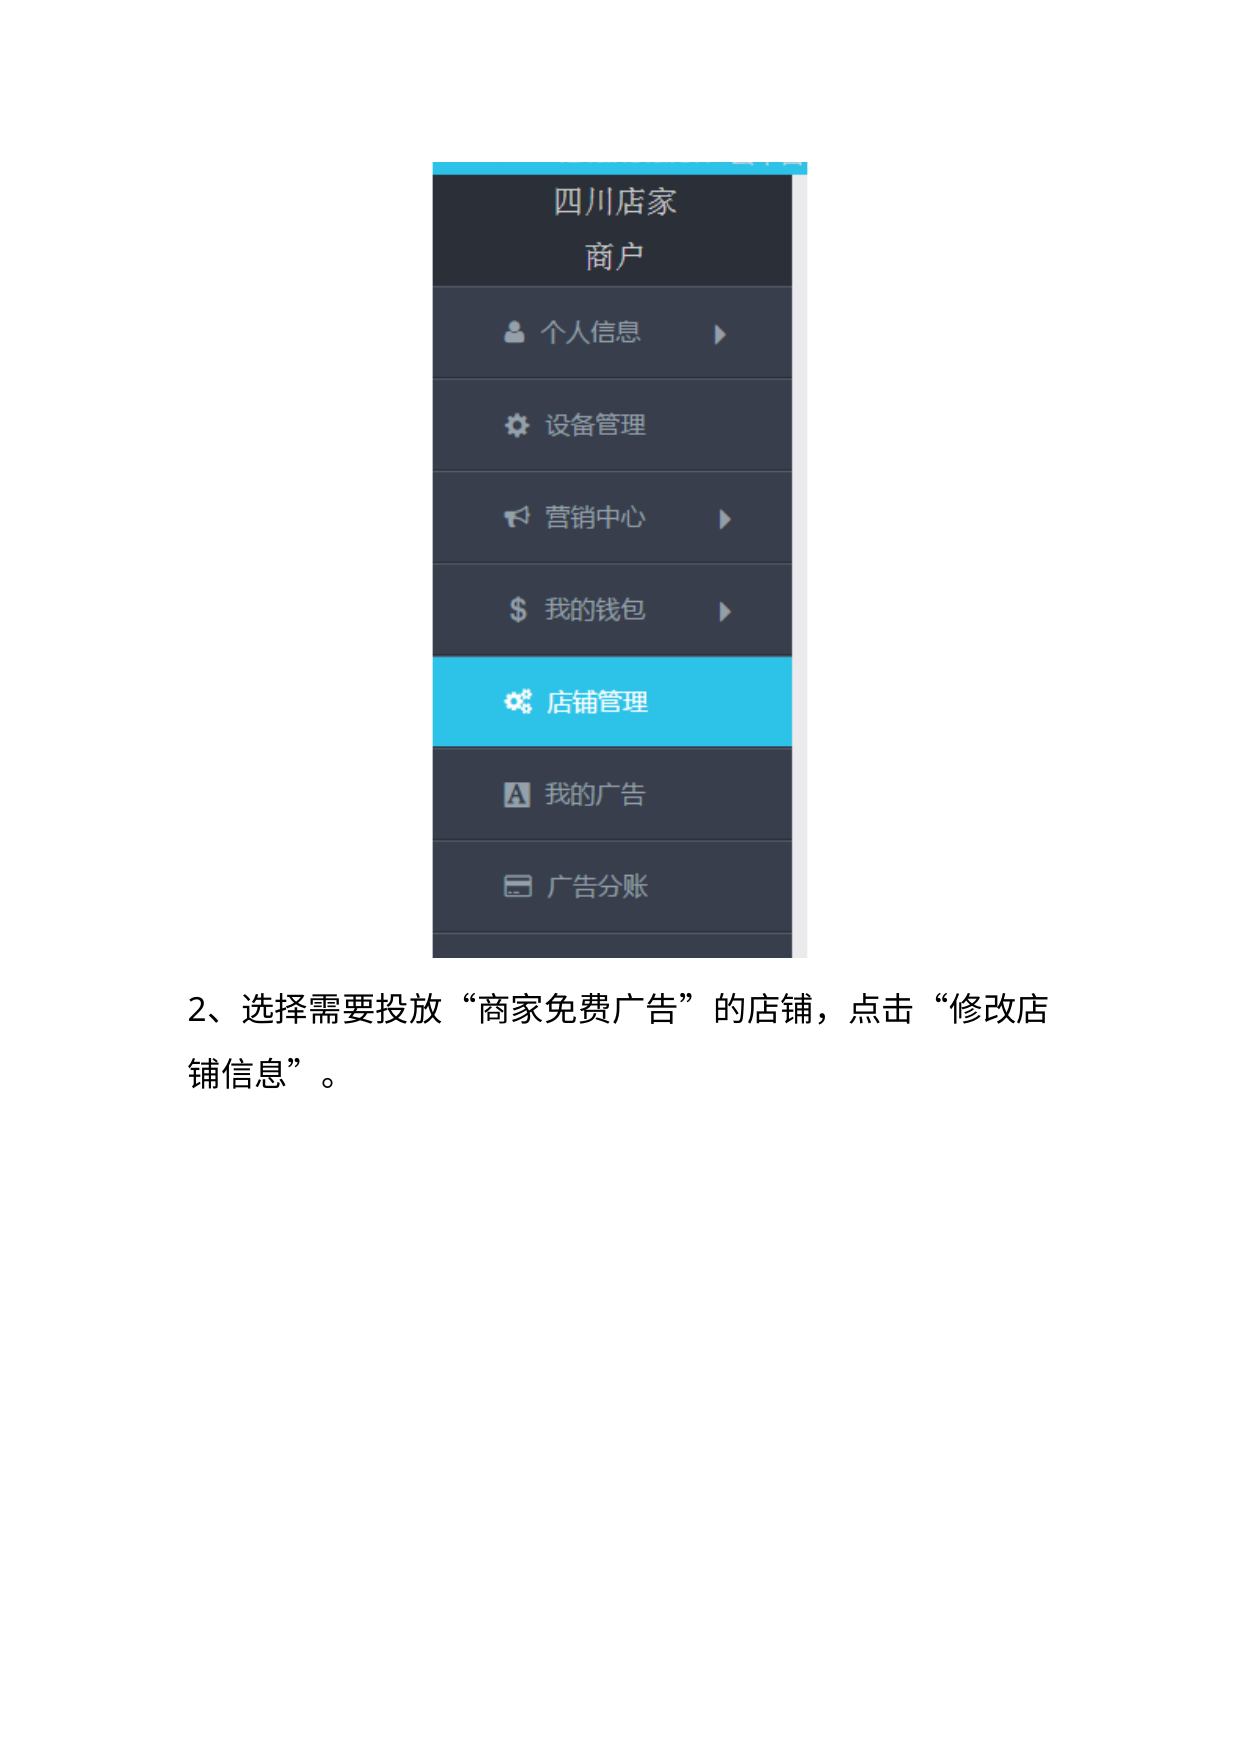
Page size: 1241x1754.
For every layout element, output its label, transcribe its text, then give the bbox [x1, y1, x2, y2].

picture [432, 162, 808, 958]
text 2、选择需要投放“商家免费广告”的店铺，点击“修改店铺信息”。 [187, 974, 1053, 1104]
